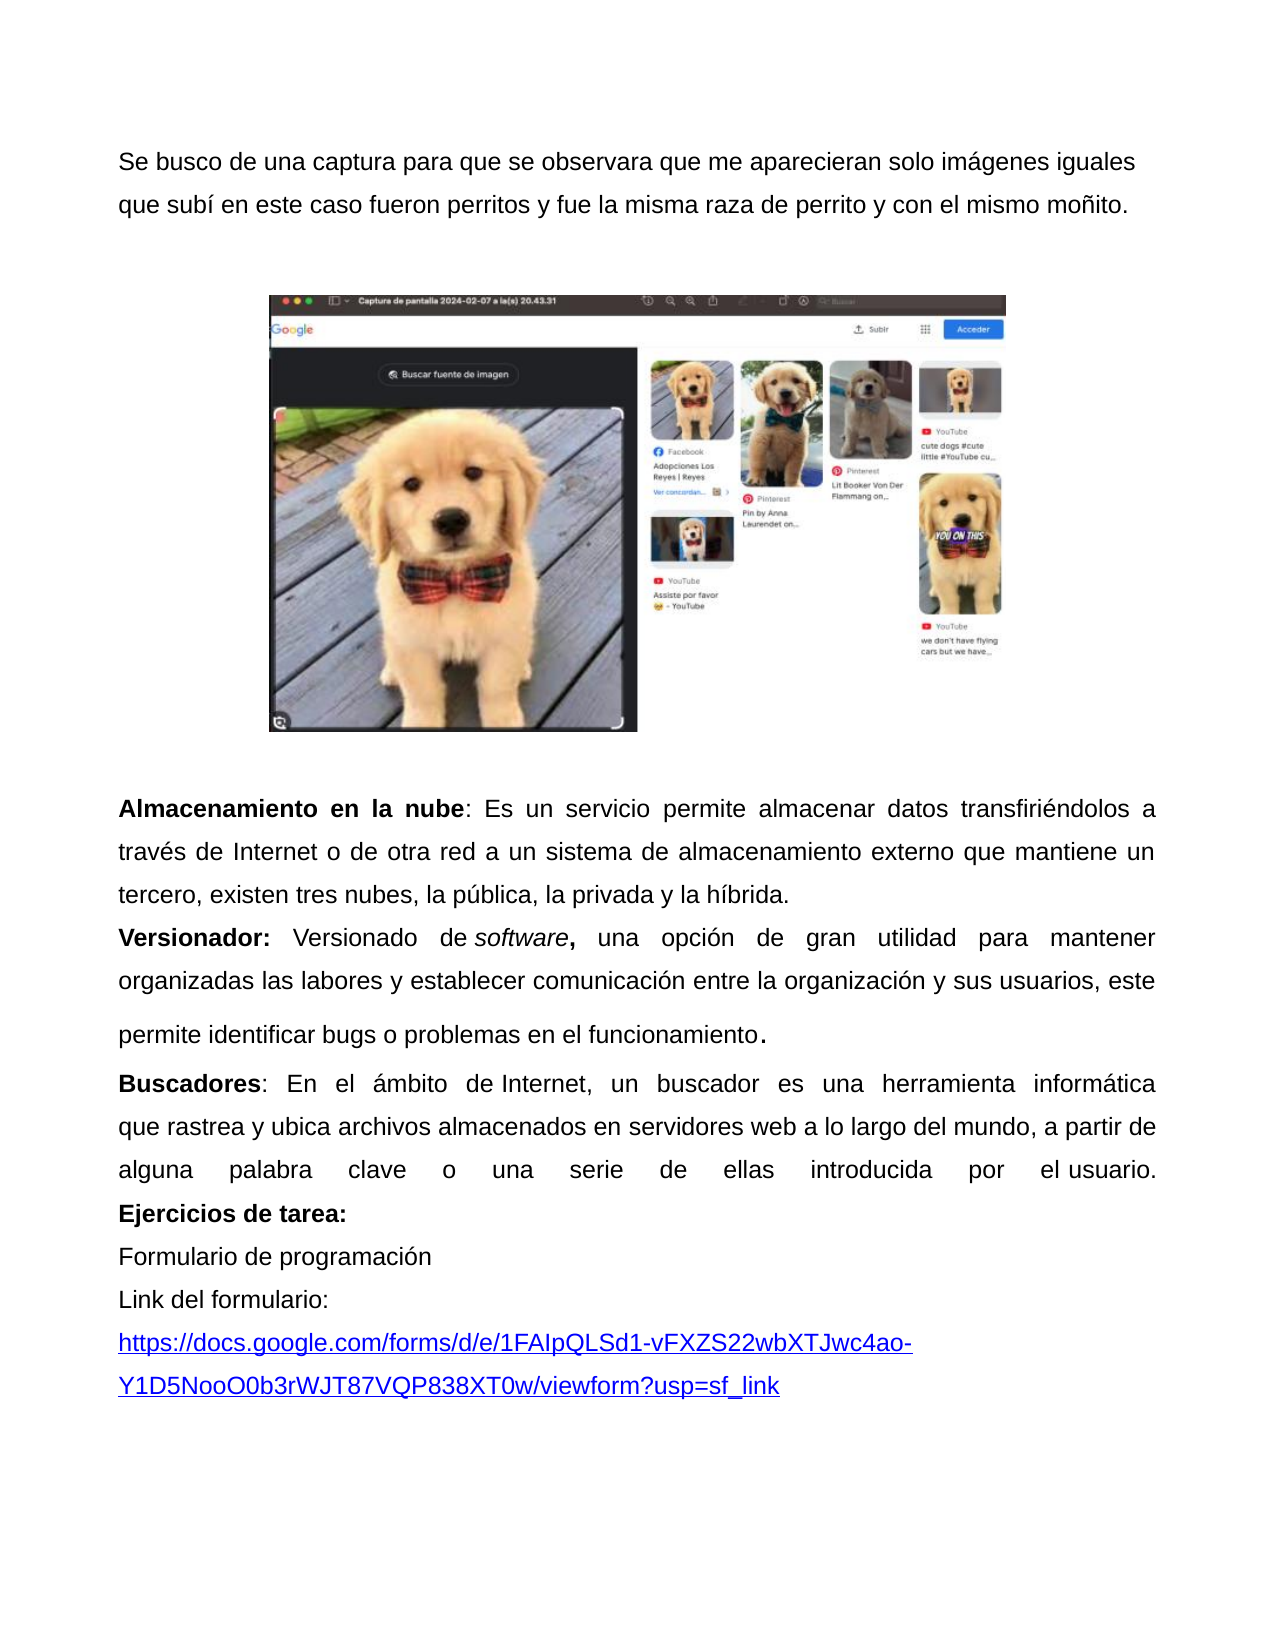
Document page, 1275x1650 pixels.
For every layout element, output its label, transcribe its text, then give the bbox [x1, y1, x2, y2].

text Versionador: Versionado de software, una opción de gran utilidad para mantener organizadas las labores y establecer comunicación entre la organización y sus usuarios, este permite identificar bugs o problemas en el funcionamiento. [118, 995, 1157, 1051]
text Almacenamiento en la nube: Es un servicio permite almacenar datos transfiriéndolos a través de Internet o de otra red a un sistema de almacenamiento externo que mantiene un tercero, existen tres nubes, la pública, la privada y la híbrida. [118, 794, 1157, 837]
text Buscadores: En el ámbito de Internet, un buscador es una herramienta informática que rastrea y ubica archivos almacenados en servidores web a lo largo del mundo, a partir de alguna palabra clave o una serie de ellas introducida por el usuario. Ejercicios de tarea: [118, 1069, 1157, 1227]
text Versionador: Versionado de software, una opción de gran utilidad para mantener organizadas las labores y establecer comunicación entre la organización y sus usuarios, este permite identificar bugs o problemas en el funcionamiento. [118, 923, 1157, 966]
picture [269, 295, 1006, 732]
text Almacenamiento en la nube: Es un servicio permite almacenar datos transfiriéndolos a través de Internet o de otra red a un sistema de almacenamiento externo que mantiene un tercero, existen tres nubes, la pública, la privada y la híbrida. [118, 866, 1157, 909]
text https://docs.google.com/forms/d/e/1FAIpQLSd1-vFXZS22wbXTJwc4ao-Y1D5NooO0b3rWJT87VQP838XT0w/viewform?usp=sf_link [118, 1328, 1157, 1400]
text Link del formulario: [118, 1285, 1157, 1313]
text Se busco de una captura para que se observara que me aparecieran solo imágenes iguales que subí en este caso fueron perritos y fue la misma raza de perrito y con el mismo moñito. [118, 147, 1157, 219]
text Formulario de programación [118, 1242, 1157, 1270]
